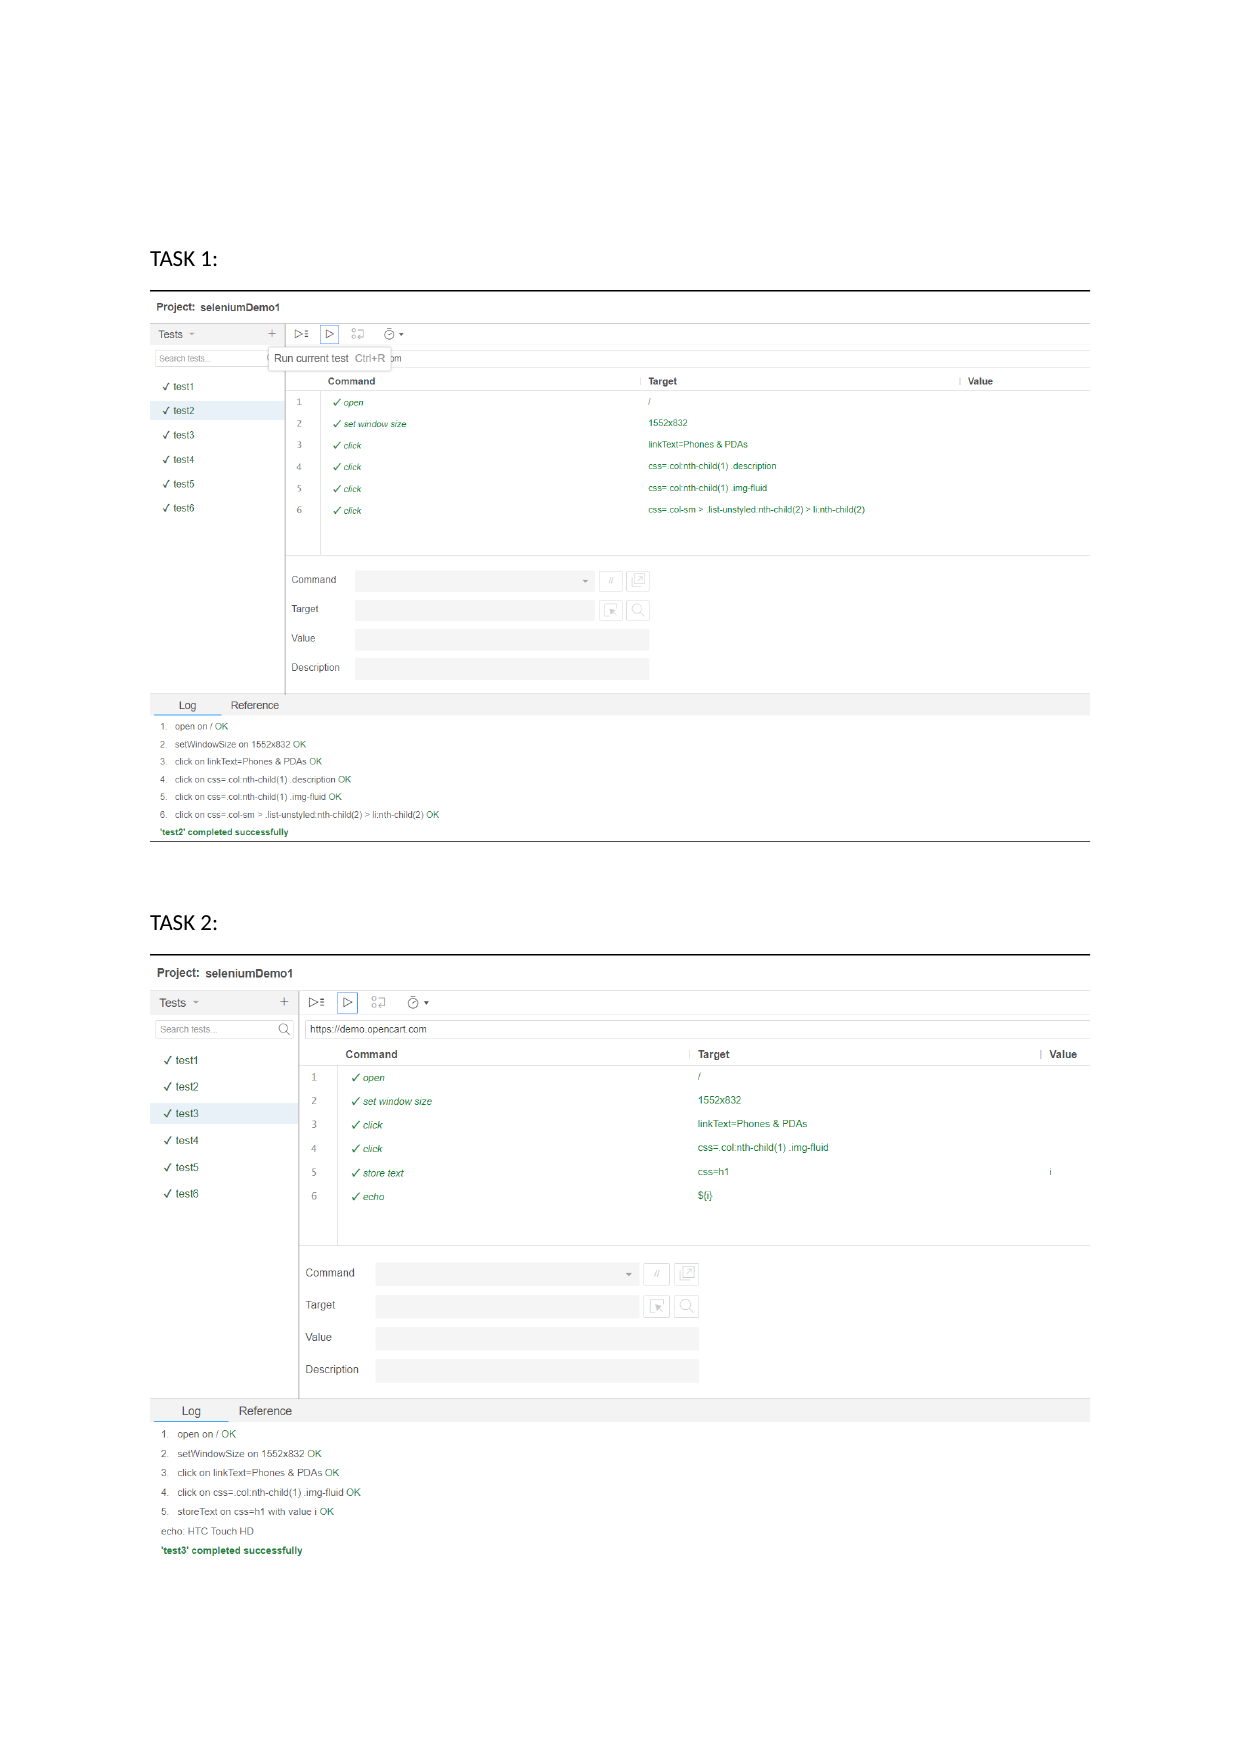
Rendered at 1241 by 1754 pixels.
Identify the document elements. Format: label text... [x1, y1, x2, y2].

text TASK 1: [150, 244, 1090, 272]
text TASK 2: [150, 908, 1090, 936]
picture [150, 290, 1091, 842]
picture [150, 954, 1091, 1558]
